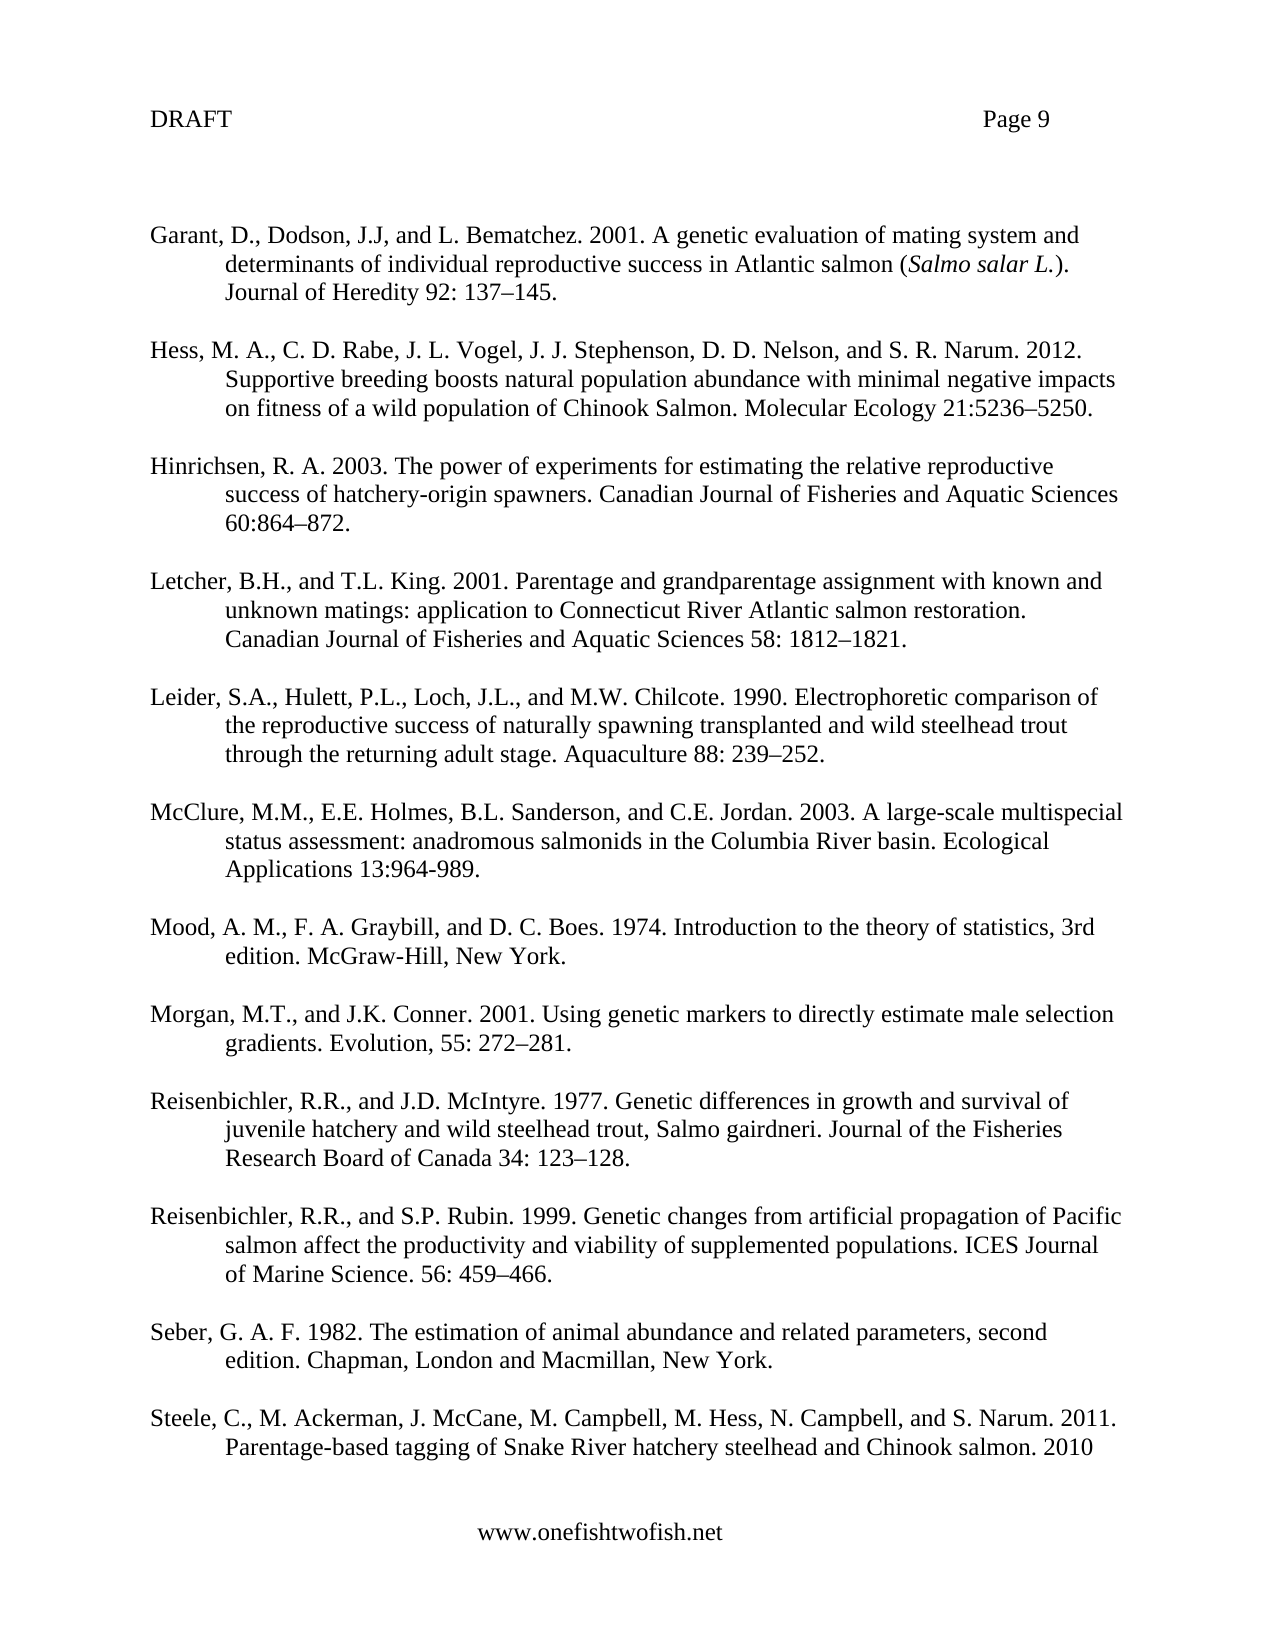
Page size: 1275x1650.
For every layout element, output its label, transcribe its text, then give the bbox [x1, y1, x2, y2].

text Letcher, B.H., and T.L. King. 2001. Parentage and grandparentage assignment with known and unknown matings: application to Connecticut River Atlantic salmon restoration. Canadian Journal of Fisheries and Aquatic Sciences 58: 1812–1821. [150, 566, 1125, 652]
text Hess, M. A., C. D. Rabe, J. L. Vogel, J. J. Stephenson, D. D. Nelson, and S. R. Narum. 2012. Supportive breeding boosts natural population abundance with minimal negative impacts on fitness of a wild population of Chinook Salmon. Molecular Ecology 21:5236–5250. [150, 335, 1125, 422]
text Mood, A. M., F. A. Graybill, and D. C. Boes. 1974. Introduction to the theory of statistics, 3rd edition. McGraw-Hill, New York. [150, 912, 1125, 970]
text McClure, M.M., E.E. Holmes, B.L. Sanderson, and C.E. Jordan. 2003. A large-scale multispecial status assessment: anadromous salmonids in the Columbia River basin. Ecological Applications 13:964-989. [150, 797, 1125, 883]
text Garant, D., Dodson, J.J, and L. Bematchez. 2001. A genetic evaluation of mating system and determinants of individual reproductive success in Atlantic salmon (Salmo salar L.). Journal of Heredity 92: 137–145. [150, 220, 1125, 306]
text Hinrichsen, R. A. 2003. The power of experiments for estimating the relative reproductive success of hatchery-origin spawners. Canadian Journal of Fisheries and Aquatic Sciences 60:864–872. [150, 451, 1125, 537]
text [150, 1403, 1125, 1461]
text Reisenbichler, R.R., and J.D. McIntyre. 1977. Genetic differences in growth and survival of juvenile hatchery and wild steelhead trout, Salmo gairdneri. Journal of the Fisheries Research Board of Canada 34: 123–128. [150, 1086, 1125, 1172]
text Morgan, M.T., and J.K. Conner. 2001. Using genetic markers to directly estimate male selection gradients. Evolution, 55: 272–281. [150, 999, 1125, 1057]
text Seber, G. A. F. 1982. The estimation of animal abundance and related parameters, second edition. Chapman, London and Macmillan, New York. [150, 1317, 1125, 1374]
text Reisenbichler, R.R., and S.P. Rubin. 1999. Genetic changes from artificial propagation of Pacific salmon affect the productivity and viability of supplemented populations. ICES Journal of Marine Science. 56: 459–466. [150, 1201, 1125, 1287]
text Leider, S.A., Hulett, P.L., Loch, J.L., and M.W. Chilcote. 1990. Electrophoretic comparison of the reproductive success of naturally spawning transplanted and wild steelhead trout through the returning adult stage. Aquaculture 88: 239–252. [150, 682, 1125, 768]
